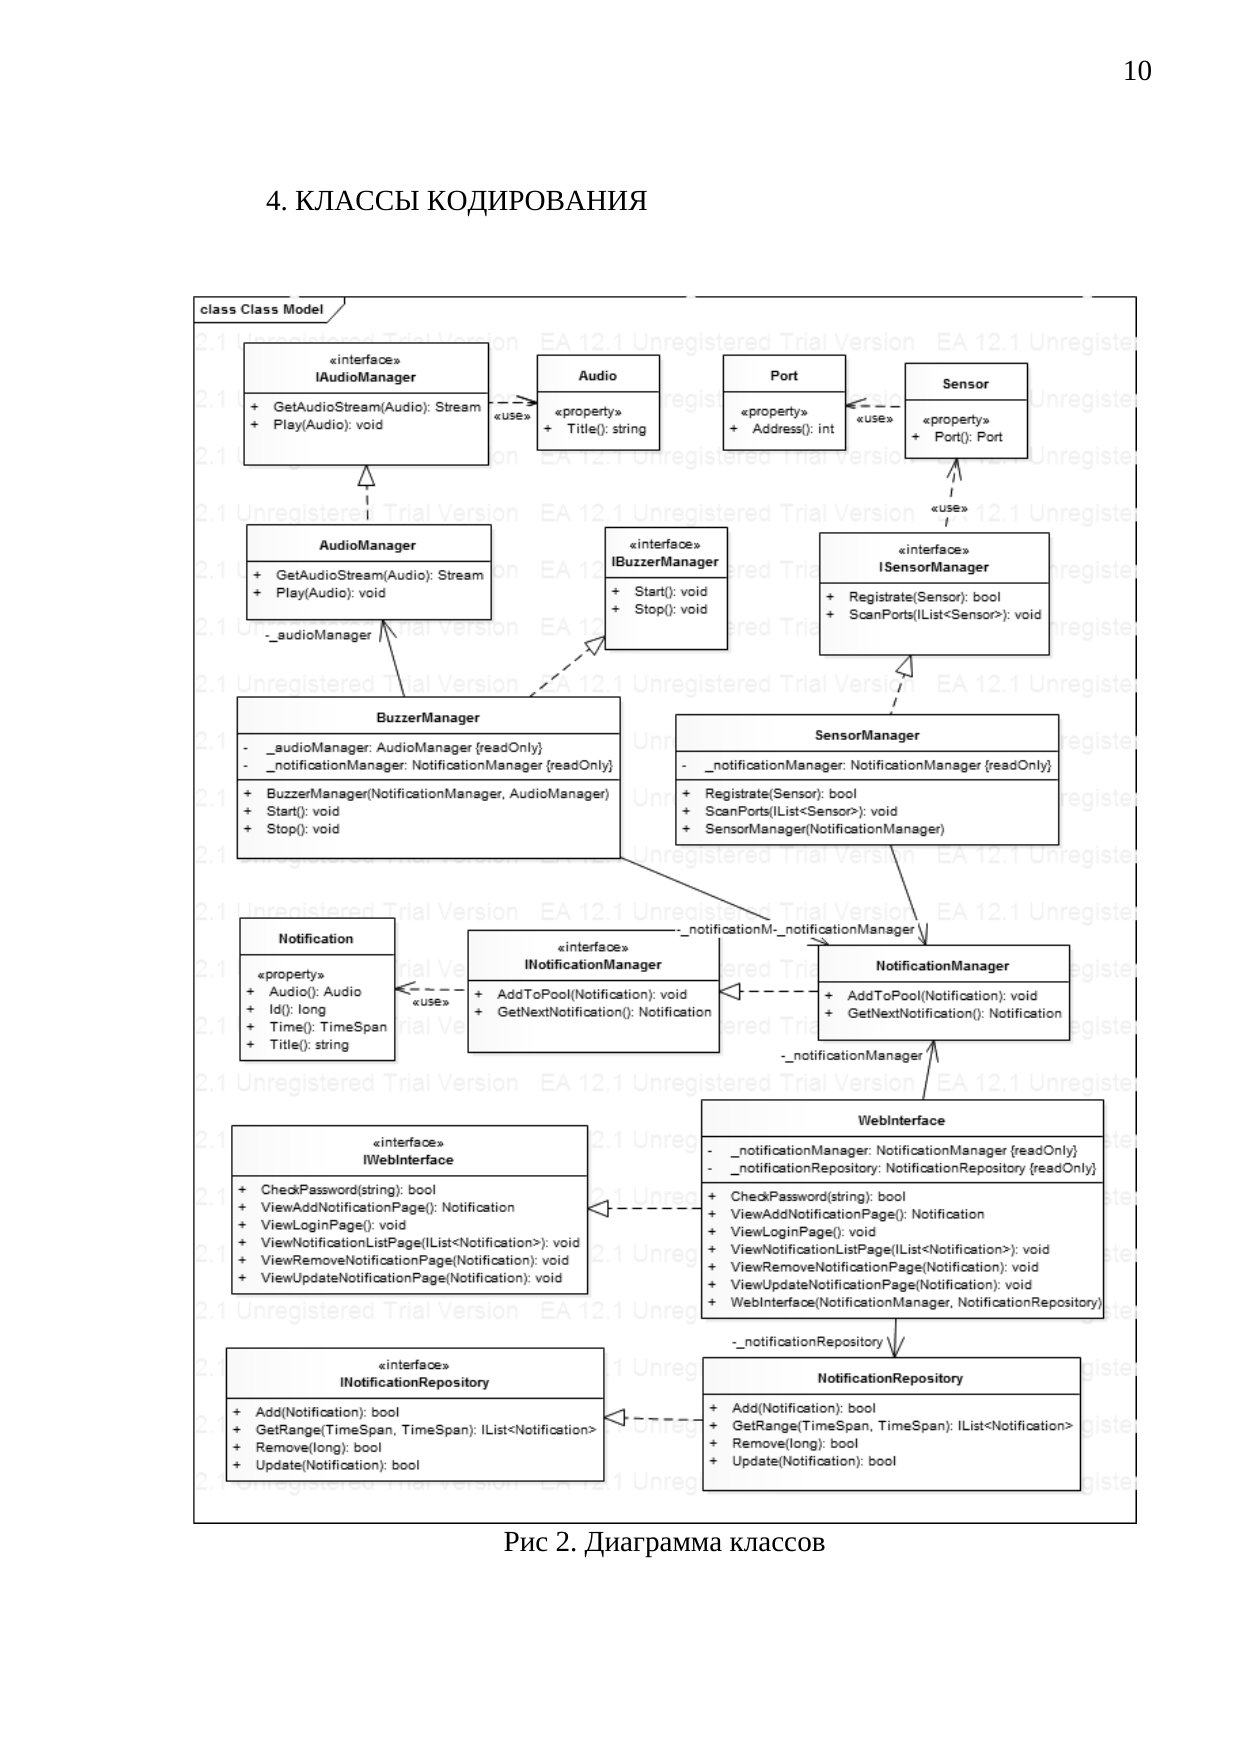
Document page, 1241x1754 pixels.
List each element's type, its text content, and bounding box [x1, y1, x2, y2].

text Рис 2. Диаграмма классов [177, 1524, 1152, 1557]
subtitle КЛАССЫ КОДИРОВАНИЯ [177, 183, 1152, 216]
picture [192, 295, 1137, 1524]
